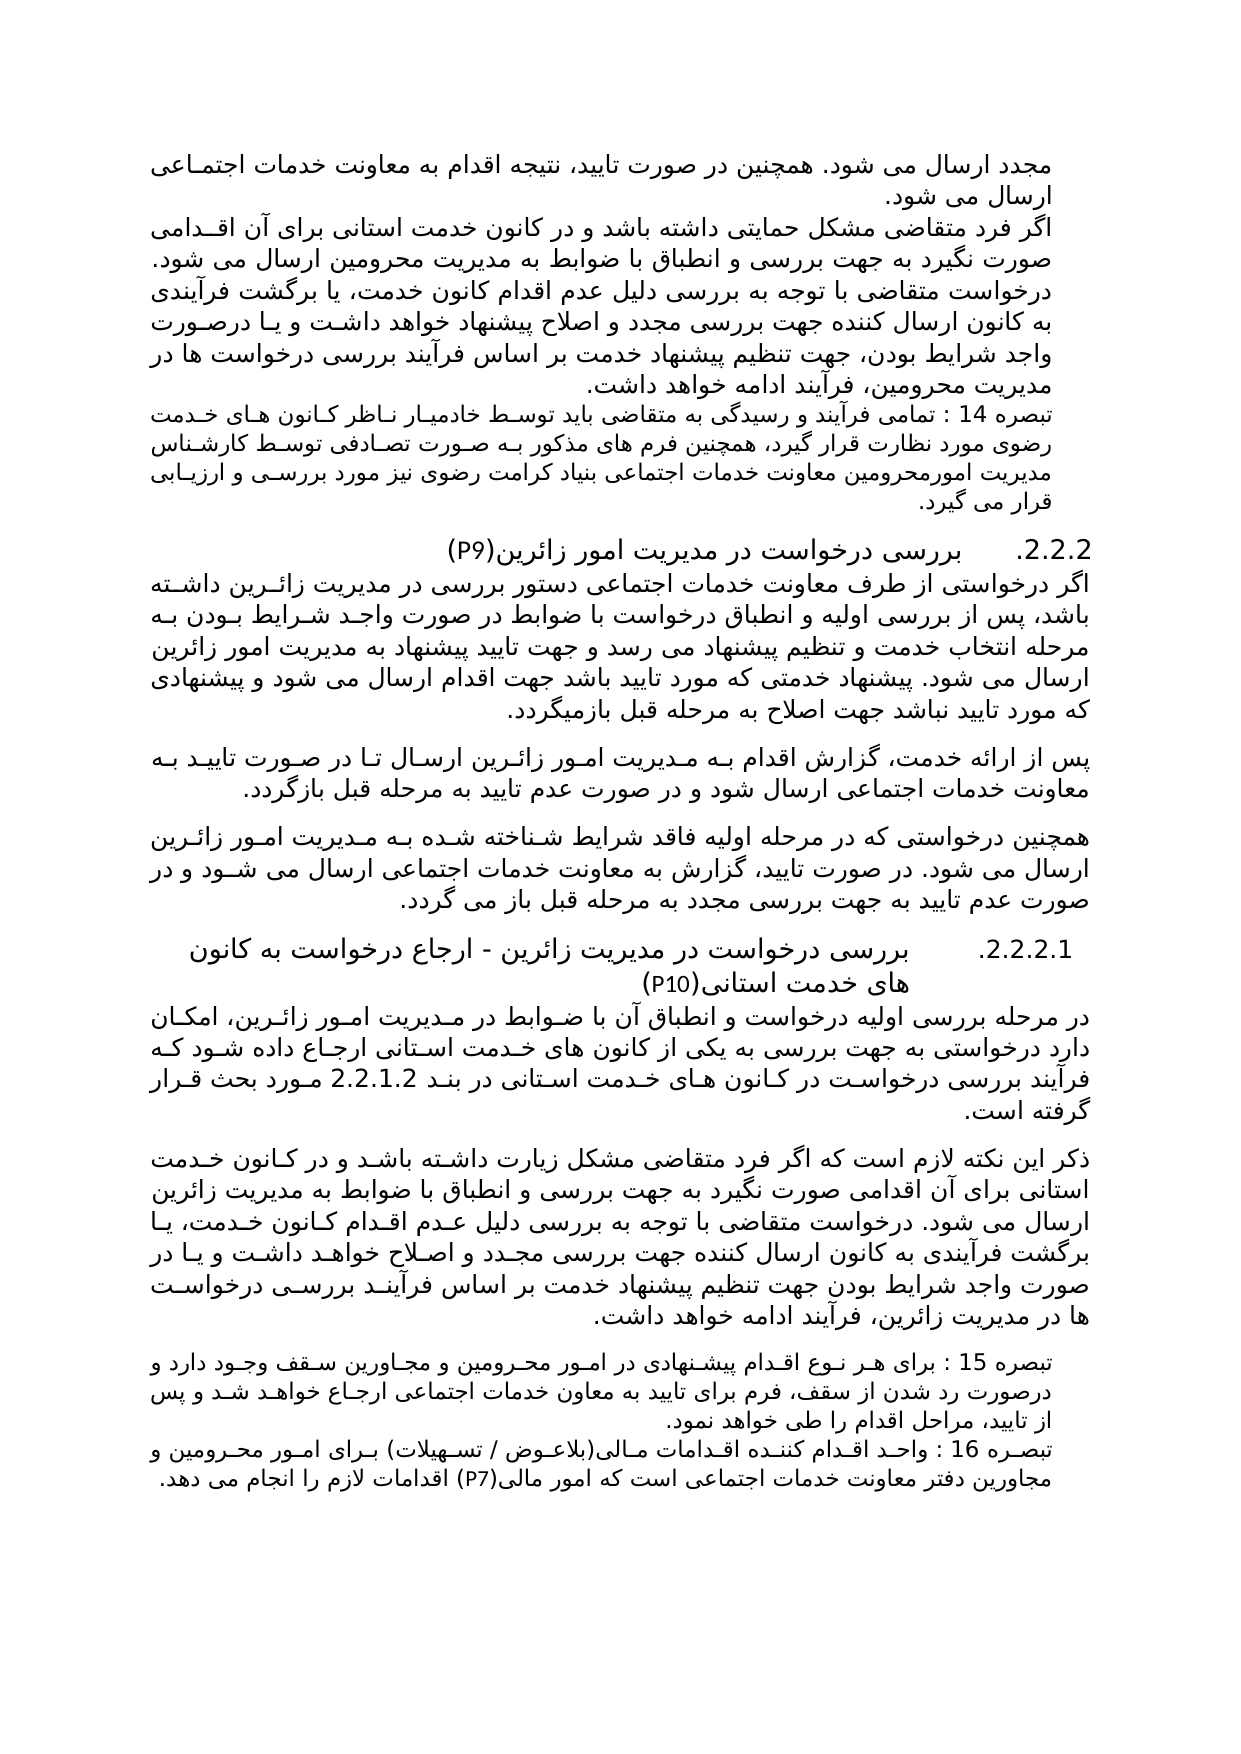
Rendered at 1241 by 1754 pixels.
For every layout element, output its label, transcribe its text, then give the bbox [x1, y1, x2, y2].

text همچنین درخواستی که در مرحله اولیه فاقد شرایط شناخته شده به مدیریت امور زائرین ارسال می شود. در صورت تایید، گزارش به معاونت خدمات اجتماعی ارسال می شود و در صورت عدم تایید به جهت بررسی مجدد به مرحله قبل باز می گردد. [150, 822, 1090, 914]
text اگر درخواستی از طرف معاونت خدمات اجتماعی دستور بررسی در مدیریت زائرین داشته باشد، پس از بررسی اولیه و انطباق درخواست با ضوابط در صورت واجد شرایط بودن به مرحله انتخاب خدمت و تنظیم پیشنهاد می رسد و جهت تایید پیشنهاد به مدیریت امور زائرین ارسال می شود. پیشنهاد خدمتی که مورد تایید باشد جهت اقدام ارسال می شود و پیشنهادی که مورد تایید نباشد جهت اصلاح به مرحله قبل بازمیگردد. [150, 569, 1090, 724]
list تبصره 15 : برای هر نوع اقدام پیشنهادی در امور محرومین و مجاورین سقف وجود دارد و درصورت رد شدن از سقف، فرم برای تایید به معاون خدمات اجتماعی ارجاع خواهد شد و پس از تایید، مراحل اقدام را طی خواهد نمود. [150, 1349, 1053, 1434]
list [150, 150, 1053, 211]
subtitle بررسی درخواست در مدیریت امور زائرین(P9) [150, 533, 1015, 566]
list تبصره 16 : واحد اقدام کننده اقدامات مالی(بلاعوض / تسهیلات) برای امور محرومین و مجاورین دفتر معاونت خدمات اجتماعی است که امور مالی(P7) اقدامات لازم را انجام می دهد. [150, 1436, 1053, 1493]
list تبصره 14 : تمامی فرآیند و رسیدگی به متقاضی باید توسط خادمیار ناظر کانون های خدمت رضوی مورد نظارت قرار گیرد، همچنین فرم های مذکور به صورت تصادفی توسط کارشناس مدیریت امورمحرومین معاونت خدمات اجتماعی بنیاد کرامت رضوی نیز مورد بررسی و ارزیابی قرار می گیرد. [150, 402, 1053, 514]
text در مرحله بررسی اولیه درخواست و انطباق آن با ضوابط در مدیریت امور زائرین، امکان دارد درخواستی به جهت بررسی به یکی از کانون های خدمت استانی ارجاع داده شود که فرآیند بررسی درخواست در کانون های خدمت استانی در بند 2.2.1.2 مورد بحث قرار گرفته است. [150, 1002, 1090, 1125]
list اگر فرد متقاضی مشکل حمایتی داشته باشد و در کانون خدمت استانی برای آن اقدامی صورت نگیرد به جهت بررسی و انطباق با ضوابط به مدیریت محرومین ارسال می شود. درخواست متقاضی با توجه به بررسی دلیل عدم اقدام کانون خدمت، یا برگشت فرآیندی به کانون ارسال کننده جهت بررسی مجدد و اصلاح پیشنهاد خواهد داشت و یا درصورت واجد شرایط بودن، جهت تنظیم پیشنهاد خدمت بر اساس فرآیند بررسی درخواست ها در مدیریت محرومین، فرآیند ادامه خواهد داشت. [150, 213, 1053, 399]
subtitle بررسی درخواست در مدیریت زائرین - ارجاع درخواست به کانون های خدمت استانی(P10) [150, 933, 978, 999]
text پس از ارائه خدمت، گزارش اقدام به مدیریت امور زائرین ارسال تا در صورت تایید به معاونت خدمات اجتماعی ارسال شود و در صورت عدم تایید به مرحله قبل بازگردد. [150, 743, 1090, 803]
text ذکر این نکته لازم است که اگر فرد متقاضی مشکل زیارت داشته باشد و در کانون خدمت استانی برای آن اقدامی صورت نگیرد به جهت بررسی و انطباق با ضوابط به مدیریت زائرین ارسال می شود. درخواست متقاضی با توجه به بررسی دلیل عدم اقدام کانون خدمت، یا برگشت فرآیندی به کانون ارسال کننده جهت بررسی مجدد و اصلاح خواهد داشت و یا در صورت واجد شرایط بودن جهت تنظیم پیشنهاد خدمت بر اساس فرآیند بررسی درخواست ها در مدیریت زائرین، فرآیند ادامه خواهد داشت. [150, 1144, 1090, 1331]
